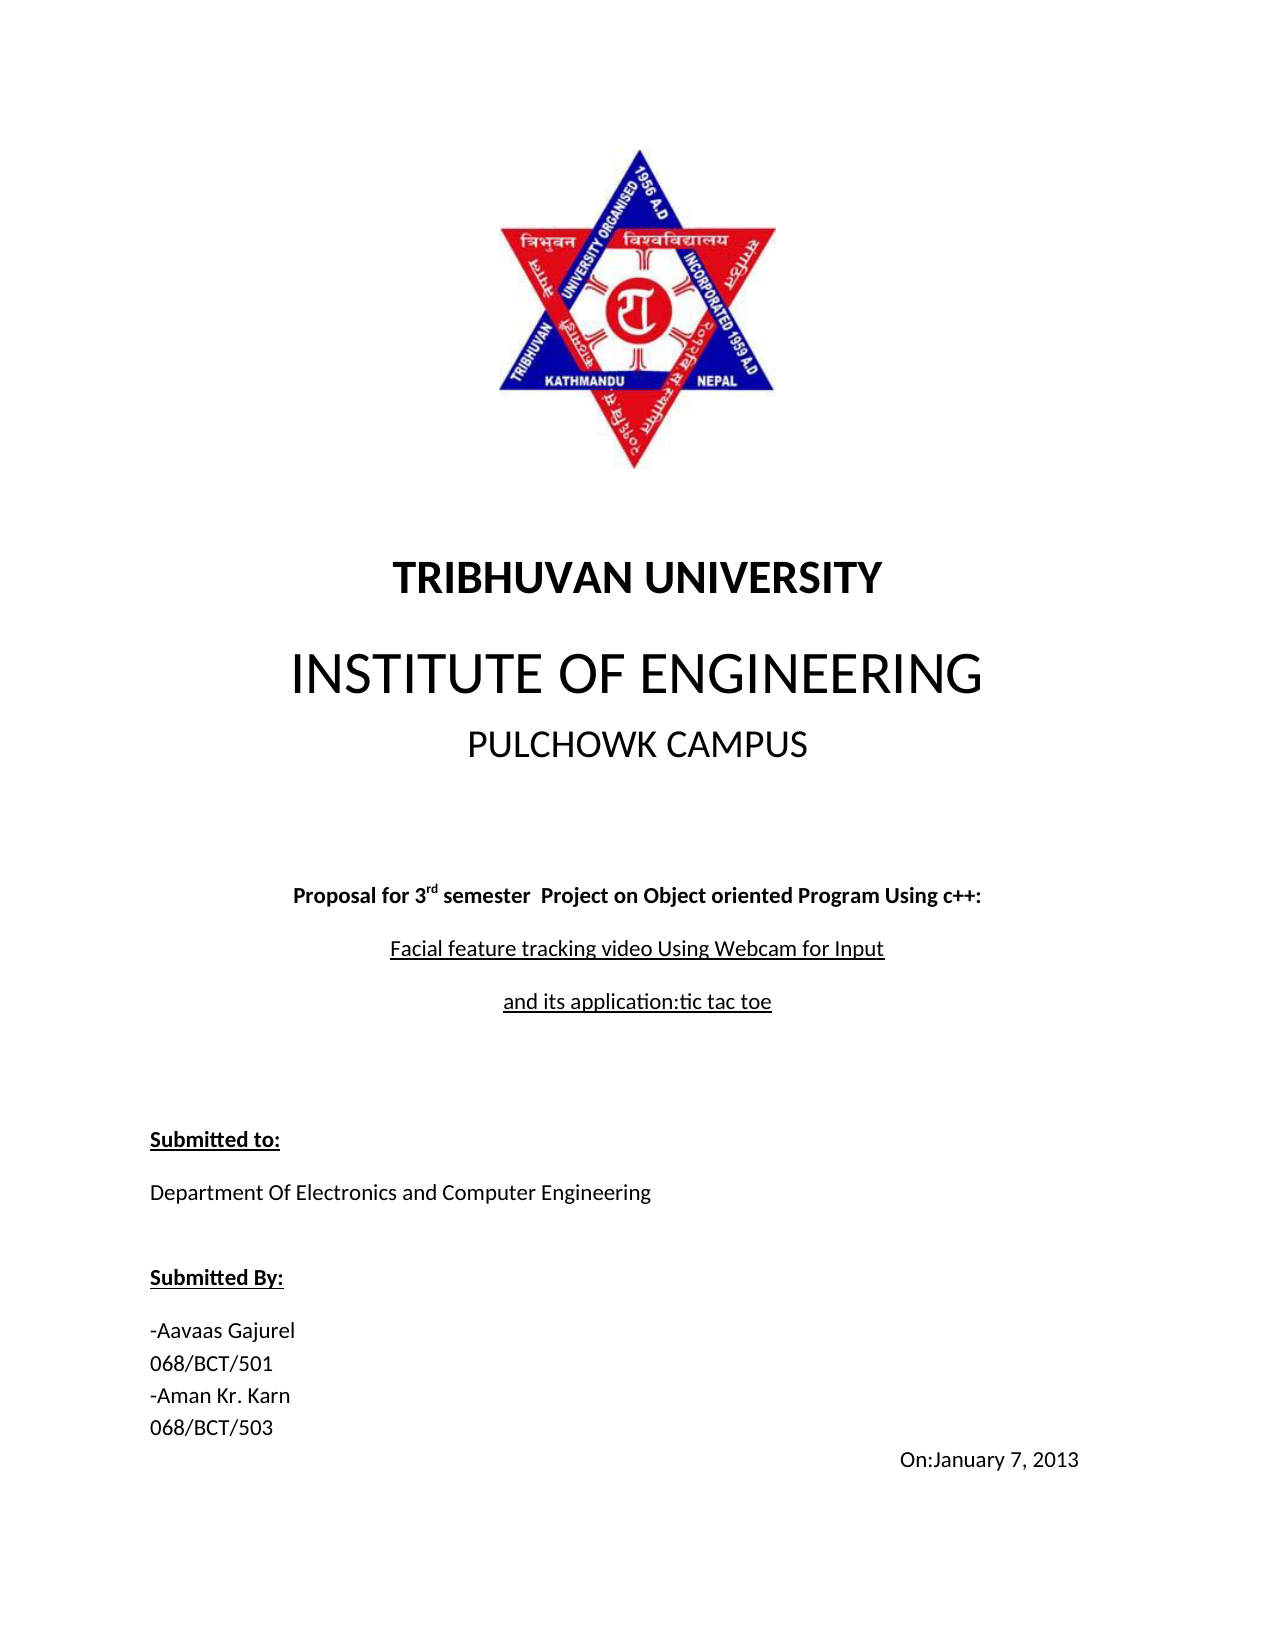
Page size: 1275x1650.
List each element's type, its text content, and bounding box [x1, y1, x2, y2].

picture [499, 149, 776, 469]
text TRIBHUVAN UNIVERSITY [150, 547, 1125, 605]
text -Aavaas Gajurel [150, 1317, 1125, 1344]
text PULCHOWK CAMPUS [150, 719, 1125, 768]
text -Aman Kr. Karn [150, 1381, 1125, 1409]
text and its application:tic tac toe [150, 987, 1125, 1047]
text INSTITUTE OF ENGINEERING [150, 635, 1125, 708]
text Submitted to: [150, 1125, 1125, 1153]
text Submitted By: [150, 1263, 1125, 1292]
text On:January 7, 2013 [825, 1445, 1125, 1473]
text Facial feature tracking video Using Webcam for Input [150, 934, 1125, 962]
text Department Of Electronics and Computer Engineering [150, 1178, 1125, 1238]
text Proposal for 3rd semester Project on Object oriented Program Using c++: [150, 881, 1125, 909]
text 068/BCT/503 [150, 1413, 1125, 1441]
text 068/BCT/501 [150, 1349, 1125, 1377]
